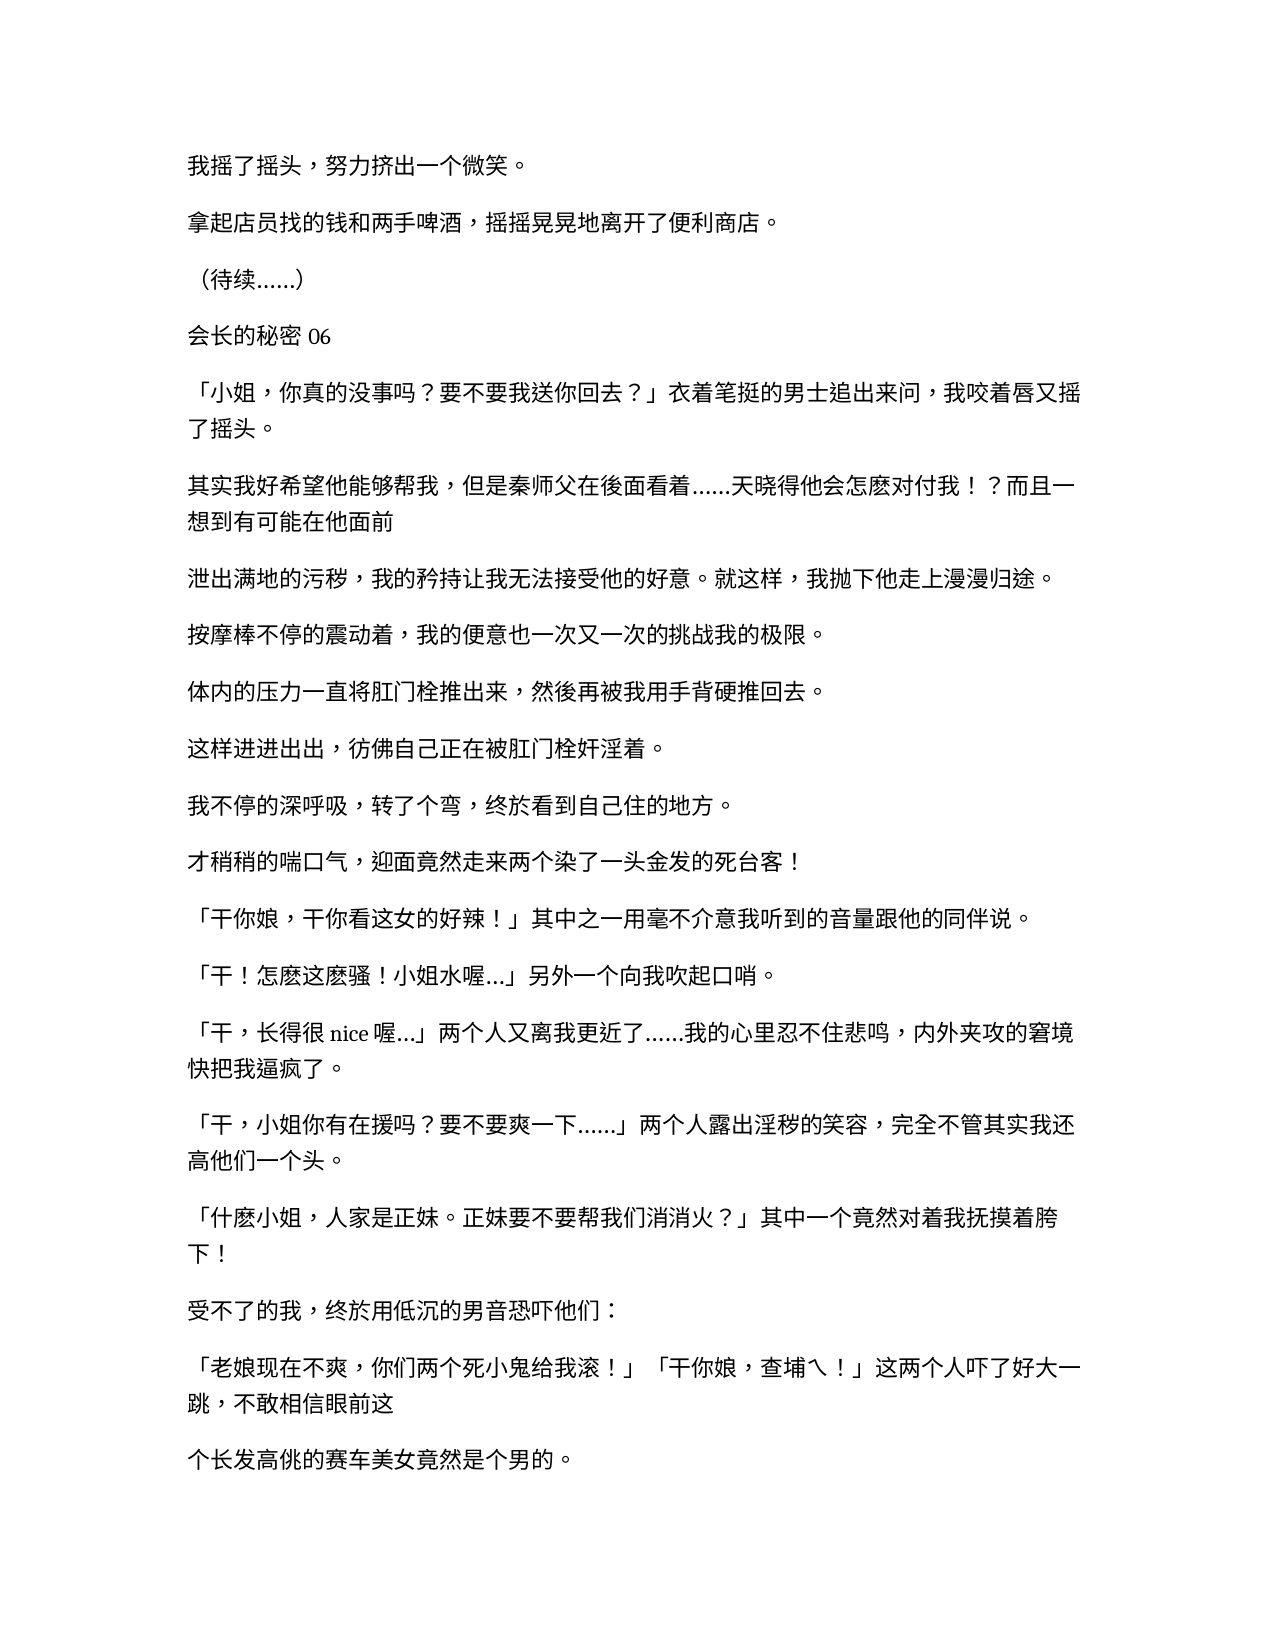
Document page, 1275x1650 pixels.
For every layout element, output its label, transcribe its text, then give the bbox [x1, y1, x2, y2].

text 个长发高佻的赛车美女竟然是个男的。 [187, 1444, 1087, 1476]
text 泄出满地的污秽，我的矜持让我无法接受他的好意。就这样，我抛下他走上漫漫归途。 [187, 562, 1087, 594]
text 我摇了摇头，努力挤出一个微笑。 [187, 150, 1087, 181]
text 拿起店员找的钱和两手啤酒，摇摇晃晃地离开了便利商店。 [187, 207, 1087, 238]
text 「干，长得很nice喔…」两个人又离我更近了……我的心里忍不住悲鸣，内外夹攻的窘境快把我逼疯了。 [187, 1017, 1087, 1084]
text 「老娘现在不爽，你们两个死小鬼给我滚！」「干你娘，查埔ㄟ！」这两个人吓了好大一跳，不敢相信眼前这 [187, 1352, 1087, 1419]
text 按摩棒不停的震动着，我的便意也一次又一次的挑战我的极限。 [187, 619, 1087, 651]
text 「干你娘，干你看这女的好辣！」其中之一用毫不介意我听到的音量跟他的同伴说。 [187, 903, 1087, 934]
text （待续……） [187, 263, 1087, 295]
text 「干！怎麽这麽骚！小姐水喔…」另外一个向我吹起口哨。 [187, 960, 1087, 991]
text 「小姐，你真的没事吗？要不要我送你回去？」衣着笔挺的男士追出来问，我咬着唇又摇了摇头。 [187, 377, 1087, 444]
text 受不了的我，终於用低沉的男音恐吓他们： [187, 1295, 1087, 1326]
text 「干，小姐你有在援吗？要不要爽一下……」两个人露出淫秽的笑容，完全不管其实我还高他们一个头。 [187, 1109, 1087, 1177]
text 我不停的深呼吸，转了个弯，终於看到自己住的地方。 [187, 789, 1087, 821]
text 其实我好希望他能够帮我，但是秦师父在後面看着……天晓得他会怎麽对付我！？而且一想到有可能在他面前 [187, 470, 1087, 537]
text 才稍稍的喘口气，迎面竟然走来两个染了一头金发的死台客！ [187, 846, 1087, 878]
text 体内的压力一直将肛门栓推出来，然後再被我用手背硬推回去。 [187, 676, 1087, 707]
text 「什麽小姐，人家是正妹。正妹要不要帮我们消消火？」其中一个竟然对着我抚摸着胯下！ [187, 1202, 1087, 1269]
text 这样进进出出，彷佛自己正在被肛门栓奸淫着。 [187, 733, 1087, 764]
text 会长的秘密 06 [187, 320, 1087, 352]
